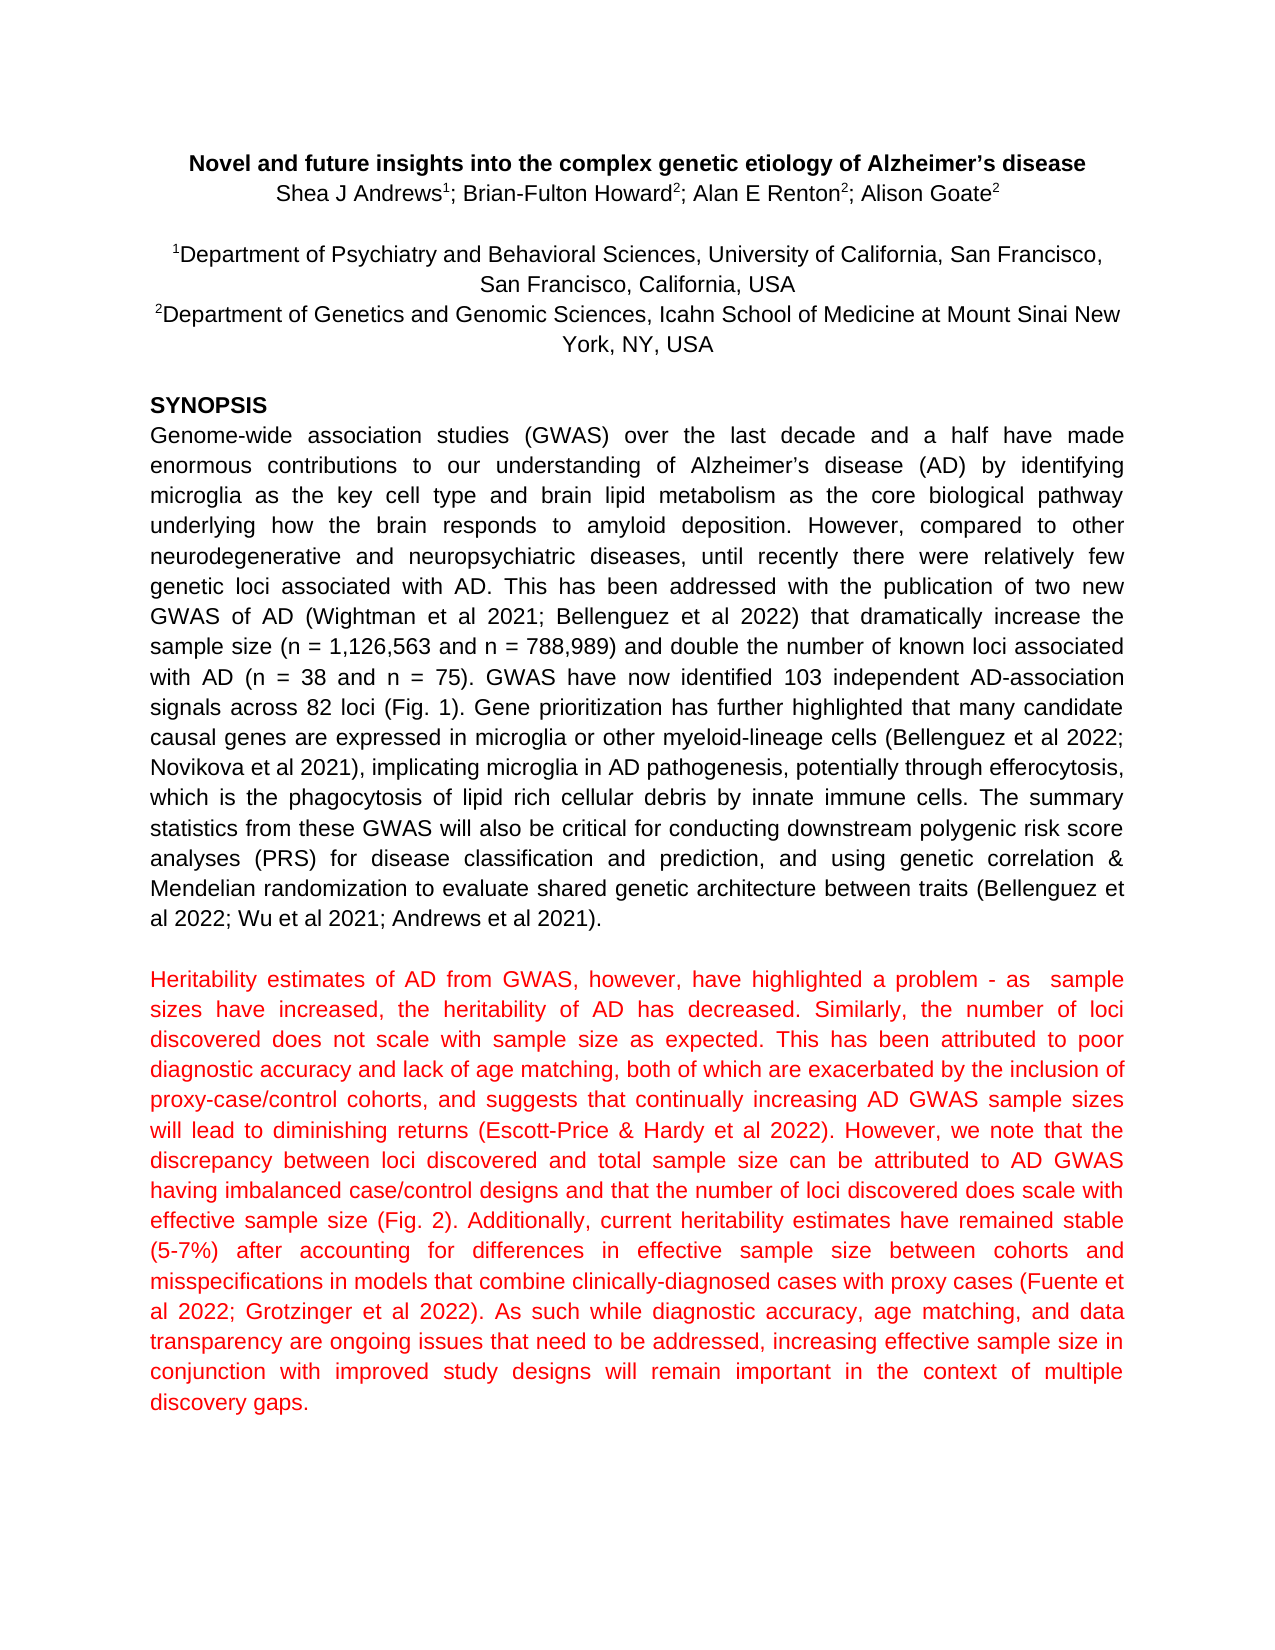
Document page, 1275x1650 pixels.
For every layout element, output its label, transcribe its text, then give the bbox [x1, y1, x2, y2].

text 1Department of Psychiatry and Behavioral Sciences, University of California, San Francisco, San Francisco, California, USA [150, 241, 1125, 297]
text Genome-wide association studies (GWAS) over the last decade and a half have made enormous contributions to our understanding of Alzheimer’s disease (AD) by identifying microglia as the key cell type and brain lipid metabolism as the core biological pathway underlying how the brain responds to amyloid deposition. However, compared to other neurodegenerative and neuropsychiatric diseases, until recently there were relatively few genetic loci associated with AD. This has been addressed with the publication of two new GWAS of AD (Wightman et al 2021; Bellenguez et al 2022) that dramatically increase the sample size (n = 1,126,563 and n = 788,989) and double the number of known loci associated with AD (n = 38 and n = 75). GWAS have now identified 103 independent AD-association signals across 82 loci (Fig. 1). Gene prioritization has further highlighted that many candidate causal genes are expressed in microglia or other myeloid-lineage cells (Bellenguez et al 2022; Novikova et al 2021), implicating microglia in AD pathogenesis, potentially through efferocytosis, which is the phagocytosis of lipid rich cellular debris by innate immune cells. The summary statistics from these GWAS will also be critical for conducting downstream polygenic risk score analyses (PRS) for disease classification and prediction, and using genetic correlation & Mendelian randomization to evaluate shared genetic architecture between traits (Bellenguez et al 2022; Wu et al 2021; Andrews et al 2021). [150, 422, 1125, 932]
text Shea J Andrews1; Brian-Fulton Howard2; Alan E Renton2; Alison Goate2 [150, 180, 1125, 207]
text 2Department of Genetics and Genomic Sciences, Icahn School of Medicine at Mount Sinai New York, NY, USA [150, 301, 1125, 358]
text SYNOPSIS [150, 392, 1125, 418]
text Novel and future insights into the complex genetic etiology of Alzheimer’s disease [150, 150, 1125, 176]
text Heritability estimates of AD from GWAS, however, have highlighted a problem - as sample sizes have increased, the heritability of AD has decreased. Similarly, the number of loci discovered does not scale with sample size as expected. This has been attributed to poor diagnostic accuracy and lack of age matching, both of which are exacerbated by the inclusion of proxy-case/control cohorts, and suggests that continually increasing AD GWAS sample sizes will lead to diminishing returns (Escott-Price & Hardy et al 2022). However, we note that the discrepancy between loci discovered and total sample size can be attributed to AD GWAS having imbalanced case/control designs and that the number of loci discovered does scale with effective sample size (Fig. 2). Additionally, current heritability estimates have remained stable (5-7%) after accounting for differences in effective sample size between cohorts and misspecifications in models that combine clinically-diagnosed cases with proxy cases (Fuente et al 2022; Grotzinger et al 2022). As such while diagnostic accuracy, age matching, and data transparency are ongoing issues that need to be addressed, increasing effective sample size in conjunction with improved study designs will remain important in the context of multiple discovery gaps. [150, 966, 1125, 1415]
